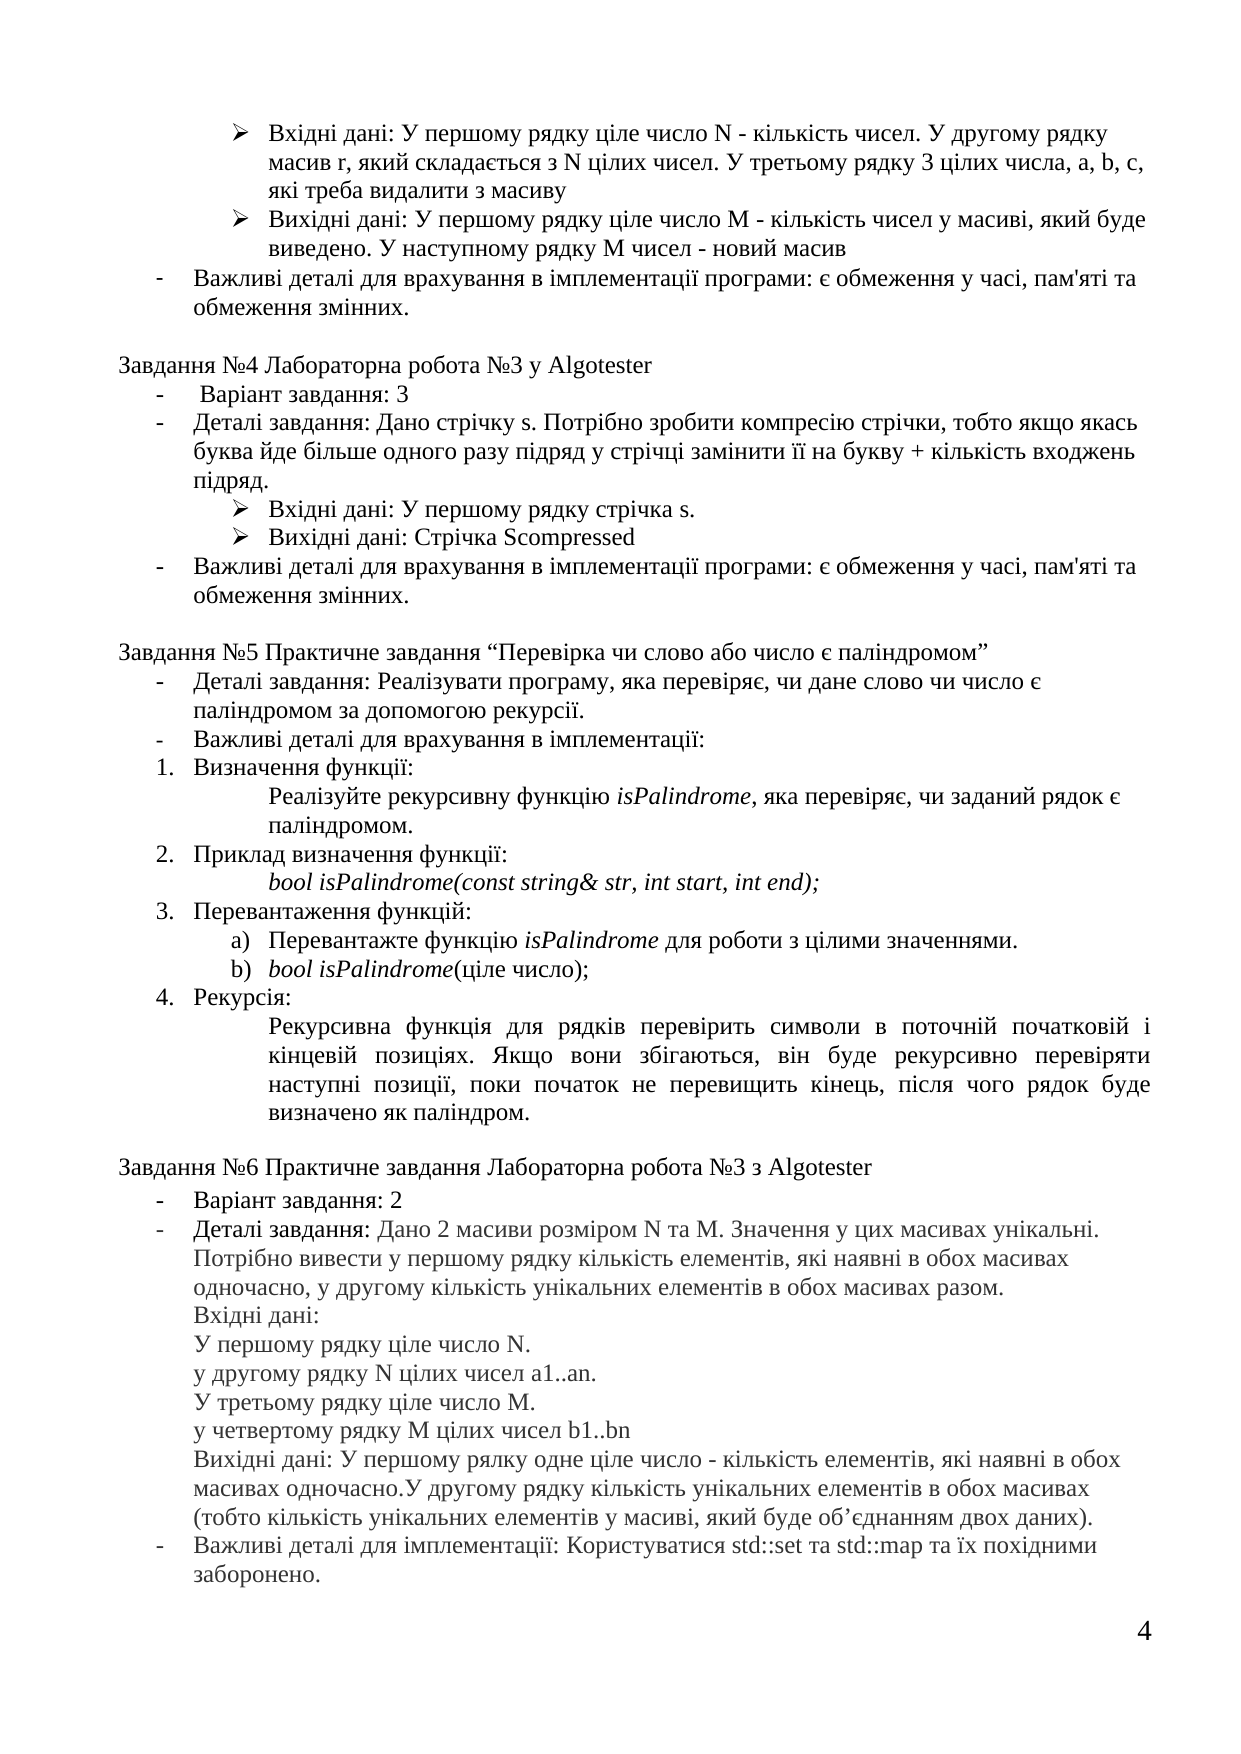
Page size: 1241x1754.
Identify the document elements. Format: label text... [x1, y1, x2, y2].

text У першому рядку ціле число N. [193, 1329, 1152, 1358]
list Варіант завдання: 3 [156, 379, 1152, 407]
list Визначення функції: [156, 752, 1152, 781]
list Перевантаження функцій: [156, 896, 1152, 925]
text Реалізуйте рекурсивну функцію isPalindrome, яка перевіряє, чи заданий рядок є паліндромом. [268, 781, 1152, 839]
text У третьому рядку ціле число M. [193, 1387, 1152, 1416]
text Рекурсивна функція для рядків перевірить символи в поточній початковій і кінцевій позиціях. Якщо вони збігаються, він буде рекурсивно перевіряти наступні позиції, поки початок не перевищить кінець, після чого рядок буде визначено як паліндром. [268, 1011, 1152, 1126]
list Варіант завдання: 2 [156, 1186, 1152, 1214]
list Важливі деталі для врахування в імплементації програми: є обмеження у часі, пам'яті та обмеження змінних. [156, 551, 1152, 609]
list Деталі завдання: Реалізувати програму, яка перевіряє, чи дане слово чи число є паліндромом за допомогою рекурсії. [156, 666, 1152, 724]
text Завдання №5 Практичне завдання “Перевірка чи слово або число є паліндромом” [118, 637, 1152, 666]
list Деталі завдання: Дано стрiчку s. Потрібно зробити компресiю стрiчки, тобто якщо якась буква йде бiльше одного разу пiдряд у стрiчцi замiнити її на букву + кiлькiсть входжень пiдряд. [156, 407, 1152, 494]
text Вихідні дані: У першому рялку одне ціле число - кількість елементів, які наявні в обох масивах одночасно.У другому рядку кількість унікальних елементів в обох масивах (тобто кількість унікальних елементів у масиві, який буде об’єднанням двох даних). [193, 1444, 1152, 1531]
text у другому рядку N цілих чисел a1..an. [193, 1358, 1152, 1387]
text Завдання №6 Практичне завдання Лабораторна робота №3 з Algotester [118, 1152, 1152, 1181]
list Вхідні дані: У першому рядку стрiчка s. [231, 494, 1152, 522]
text Вхідні дані: [193, 1301, 1152, 1329]
list bool isPalindrome(ціле число); [231, 954, 1152, 982]
text bool isPalindrome(const string& str, int start, int end); [118, 867, 1152, 896]
list Деталі завдання: Дано 2 масиви розміром N та M. Значення у цих масивах унікальні. [156, 1214, 1152, 1243]
list Приклад визначення функції: [156, 839, 1152, 867]
list Вихідні дані: Стрiчка Scompressed [231, 522, 1152, 551]
list Важливі деталі для врахування в імплементації: [156, 724, 1152, 752]
list Вихідні дані: У першому рядку цiле число M - кiлькiсть чисел у масивi, який буде виведено. У наступному рядку M чисел - новий масив [231, 204, 1152, 262]
list Рекурсія: [156, 982, 1152, 1011]
text Завдання №4 Лабораторна робота №3 у Algotester [118, 350, 1152, 379]
list Вхiднi данi: У першому рядку цiле число N - кiлькiсть чисел. У другому рядку масив r, який складається з N цiлих чисел. У третьому рядку 3 цiлих числа, a, b, c, якi треба видалити з масиву [231, 118, 1152, 204]
list Перевантажте функцію isPalindrome для роботи з цілими значеннями. [231, 925, 1152, 954]
list Важливі деталі для врахування в імплементації програми: є обмеження у часі, пам'яті та обмеження змінних. [156, 262, 1152, 321]
text Потрібно вивести у першому рядку кількість елементів, які наявні в обох масивах одночасно, у другому кількість унікальних елементів в обох масивах разом. [193, 1243, 1152, 1301]
list Важливі деталі для імплементації: Користуватися std::set та std::map та їх похідними заборонено. [156, 1531, 1152, 1588]
text у четвертому рядку M цілих чисел b1..bn [193, 1416, 1152, 1444]
